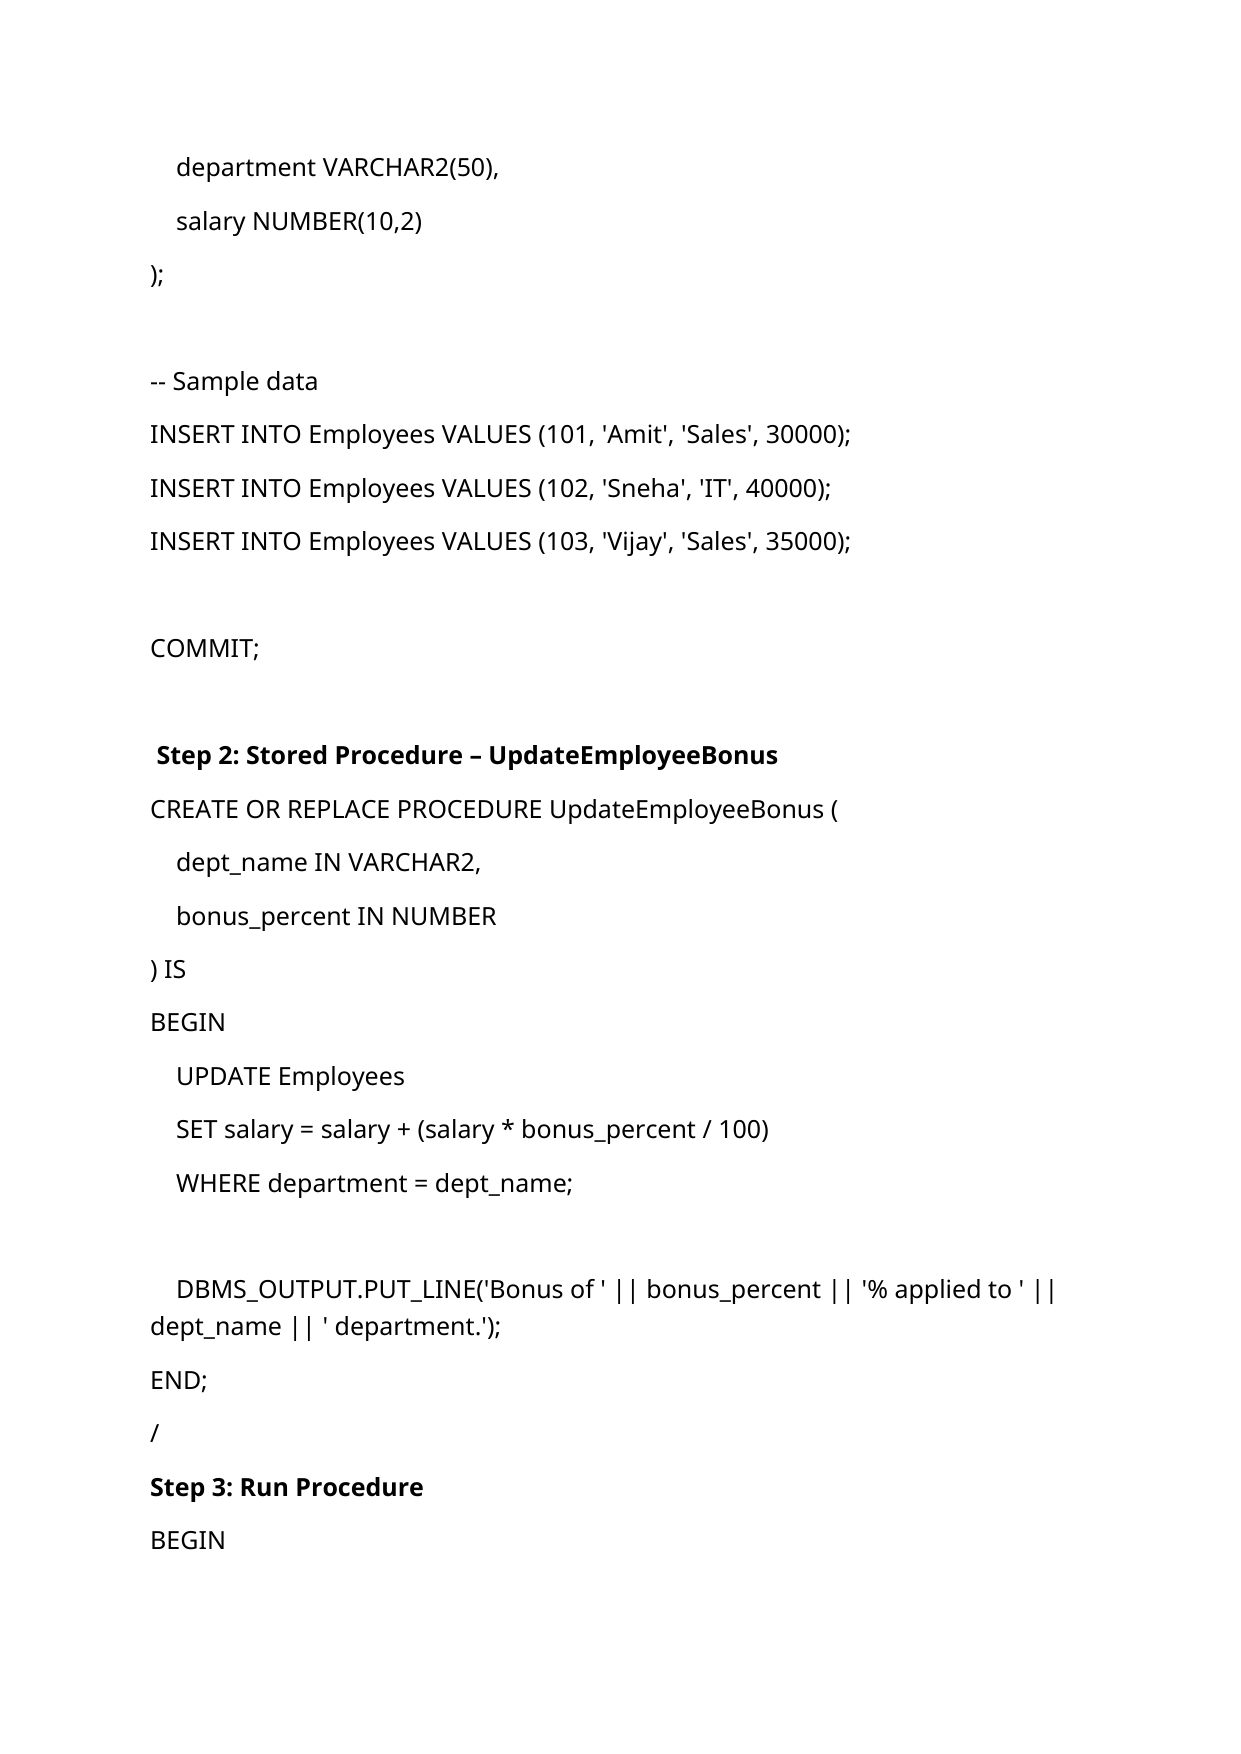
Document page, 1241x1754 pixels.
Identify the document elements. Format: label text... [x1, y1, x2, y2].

text Step 3: Run Procedure [150, 1469, 1090, 1503]
text INSERT INTO Employees VALUES (102, 'Sneha', 'IT', 40000); [150, 471, 1090, 505]
text UPDATE Employees [150, 1058, 1090, 1092]
text / [150, 1416, 1090, 1450]
text BEGIN [150, 1005, 1090, 1039]
text INSERT INTO Employees VALUES (103, 'Vijay', 'Sales', 35000); [150, 524, 1090, 558]
text ) IS [150, 952, 1090, 986]
text INSERT INTO Employees VALUES (101, 'Amit', 'Sales', 30000); [150, 417, 1090, 451]
text dept_name IN VARCHAR2, [150, 845, 1090, 879]
text CREATE OR REPLACE PROCEDURE UpdateEmployeeBonus ( [150, 791, 1090, 825]
text COMMIT; [150, 631, 1090, 665]
text END; [150, 1362, 1090, 1396]
text -- Sample data [150, 364, 1090, 398]
text SET salary = salary + (salary * bonus_percent / 100) [150, 1112, 1090, 1146]
text department VARCHAR2(50), [150, 150, 1090, 184]
text DBMS_OUTPUT.PUT_LINE('Bonus of ' || bonus_percent || '% applied to ' || dept_name || ' department.'); [150, 1272, 1090, 1343]
text BEGIN [150, 1523, 1090, 1557]
text ); [150, 257, 1090, 291]
text Step 2: Stored Procedure – UpdateEmployeeBonus [150, 738, 1090, 772]
text bonus_percent IN NUMBER [150, 898, 1090, 932]
text WHERE department = dept_name; [150, 1165, 1090, 1199]
text salary NUMBER(10,2) [150, 203, 1090, 237]
